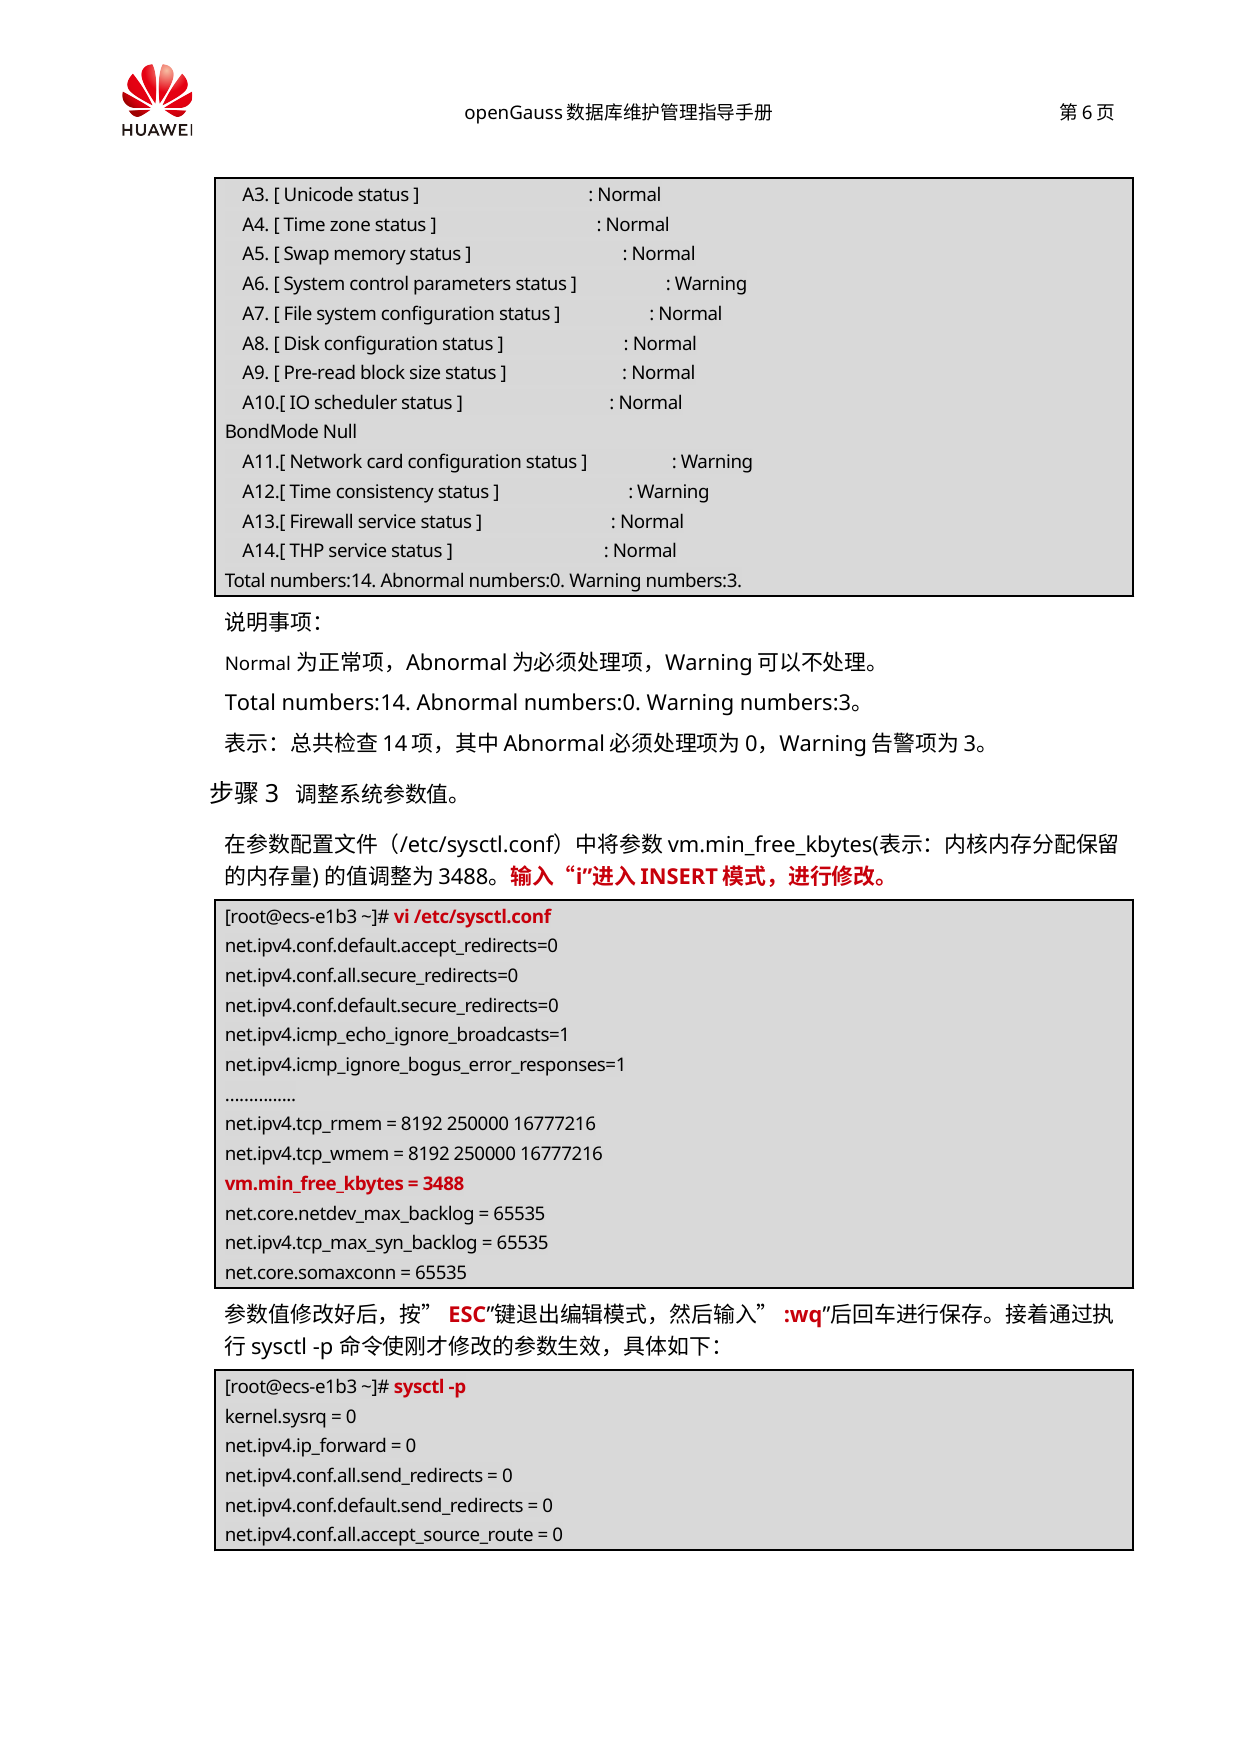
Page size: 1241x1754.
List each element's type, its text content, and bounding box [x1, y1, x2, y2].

text net.ipv4.conf.default.accept_redirects=0 [216, 928, 1132, 958]
text A3. [ Unicode status ] : Normal [216, 179, 1132, 207]
text Total numbers:14. Abnormal numbers:0. Warning numbers:3. [216, 563, 1132, 595]
text net.core.somaxconn = 65535 [216, 1255, 1132, 1287]
text Total numbers:14. Abnormal numbers:0. Warning numbers:3。 [224, 685, 1122, 717]
text ………...... [216, 1077, 1132, 1107]
text net.ipv4.conf.all.send_redirects = 0 [216, 1458, 1132, 1488]
picture [122, 64, 193, 136]
text Normal 为正常项，Abnormal为必须处理项，Warning可以不处理。 [224, 645, 1122, 677]
text net.ipv4.tcp_rmem = 8192 250000 16777216 [216, 1107, 1132, 1136]
text vm.min_free_kbytes = 3488 [216, 1166, 1132, 1196]
text net.core.netdev_max_backlog = 65535 [216, 1196, 1132, 1225]
text 表示：总共检查14项，其中Abnormal必须处理项为0，Warning告警项为3。 [224, 726, 1122, 757]
text A13.[ Firewall service status ] : Normal [216, 504, 1132, 533]
text kernel.sysrq = 0 [216, 1399, 1132, 1428]
text A4. [ Time zone status ] : Normal [216, 207, 1132, 237]
text net.ipv4.tcp_max_syn_backlog = 65535 [216, 1225, 1132, 1255]
text net.ipv4.conf.all.secure_redirects=0 [216, 958, 1132, 988]
text net.ipv4.tcp_wmem = 8192 250000 16777216 [216, 1136, 1132, 1166]
text A6. [ System control parameters status ] : Warning [216, 266, 1132, 296]
text A11.[ Network card configuration status ] : Warning [216, 444, 1132, 474]
text [root@ecs-e1b3 ~]# sysctl -p [216, 1371, 1132, 1399]
text net.ipv4.icmp_ignore_bogus_error_responses=1 [216, 1047, 1132, 1077]
text net.ipv4.conf.default.secure_redirects=0 [216, 988, 1132, 1017]
text net.ipv4.conf.default.send_redirects = 0 [216, 1488, 1132, 1517]
text A10.[ IO scheduler status ] : Normal [216, 385, 1132, 415]
text [root@ecs-e1b3 ~]# vi /etc/sysctl.conf [216, 901, 1132, 928]
text 在参数配置文件（/etc/sysctl.conf）中将参数 vm.min_free_kbytes(表示：内核内存分配保留的内存量) 的值调整为3488。输入“i”进入INSERT模式，进行修改。 [224, 827, 1122, 890]
text net.ipv4.conf.all.accept_source_route = 0 [216, 1517, 1132, 1549]
text net.ipv4.ip_forward = 0 [216, 1428, 1132, 1458]
text A14.[ THP service status ] : Normal [216, 533, 1132, 563]
text 说明事项： [224, 605, 1122, 637]
text A7. [ File system configuration status ] : Normal [216, 296, 1132, 326]
text A9. [ Pre-read block size status ] : Normal [216, 355, 1132, 385]
text BondMode Null [216, 415, 1132, 444]
text net.ipv4.icmp_echo_ignore_broadcasts=1 [216, 1017, 1132, 1047]
text A12.[ Time consistency status ] : Warning [216, 474, 1132, 504]
text A5. [ Swap memory status ] : Normal [216, 237, 1132, 266]
text A8. [ Disk configuration status ] : Normal [216, 326, 1132, 355]
text 参数值修改好后，按” ESC”键退出编辑模式，然后输入” :wq”后回车进行保存。接着通过执行sysctl -p 命令使刚才修改的参数生效，具体如下： [224, 1297, 1122, 1361]
text 调整系统参数值。 [279, 774, 1122, 810]
